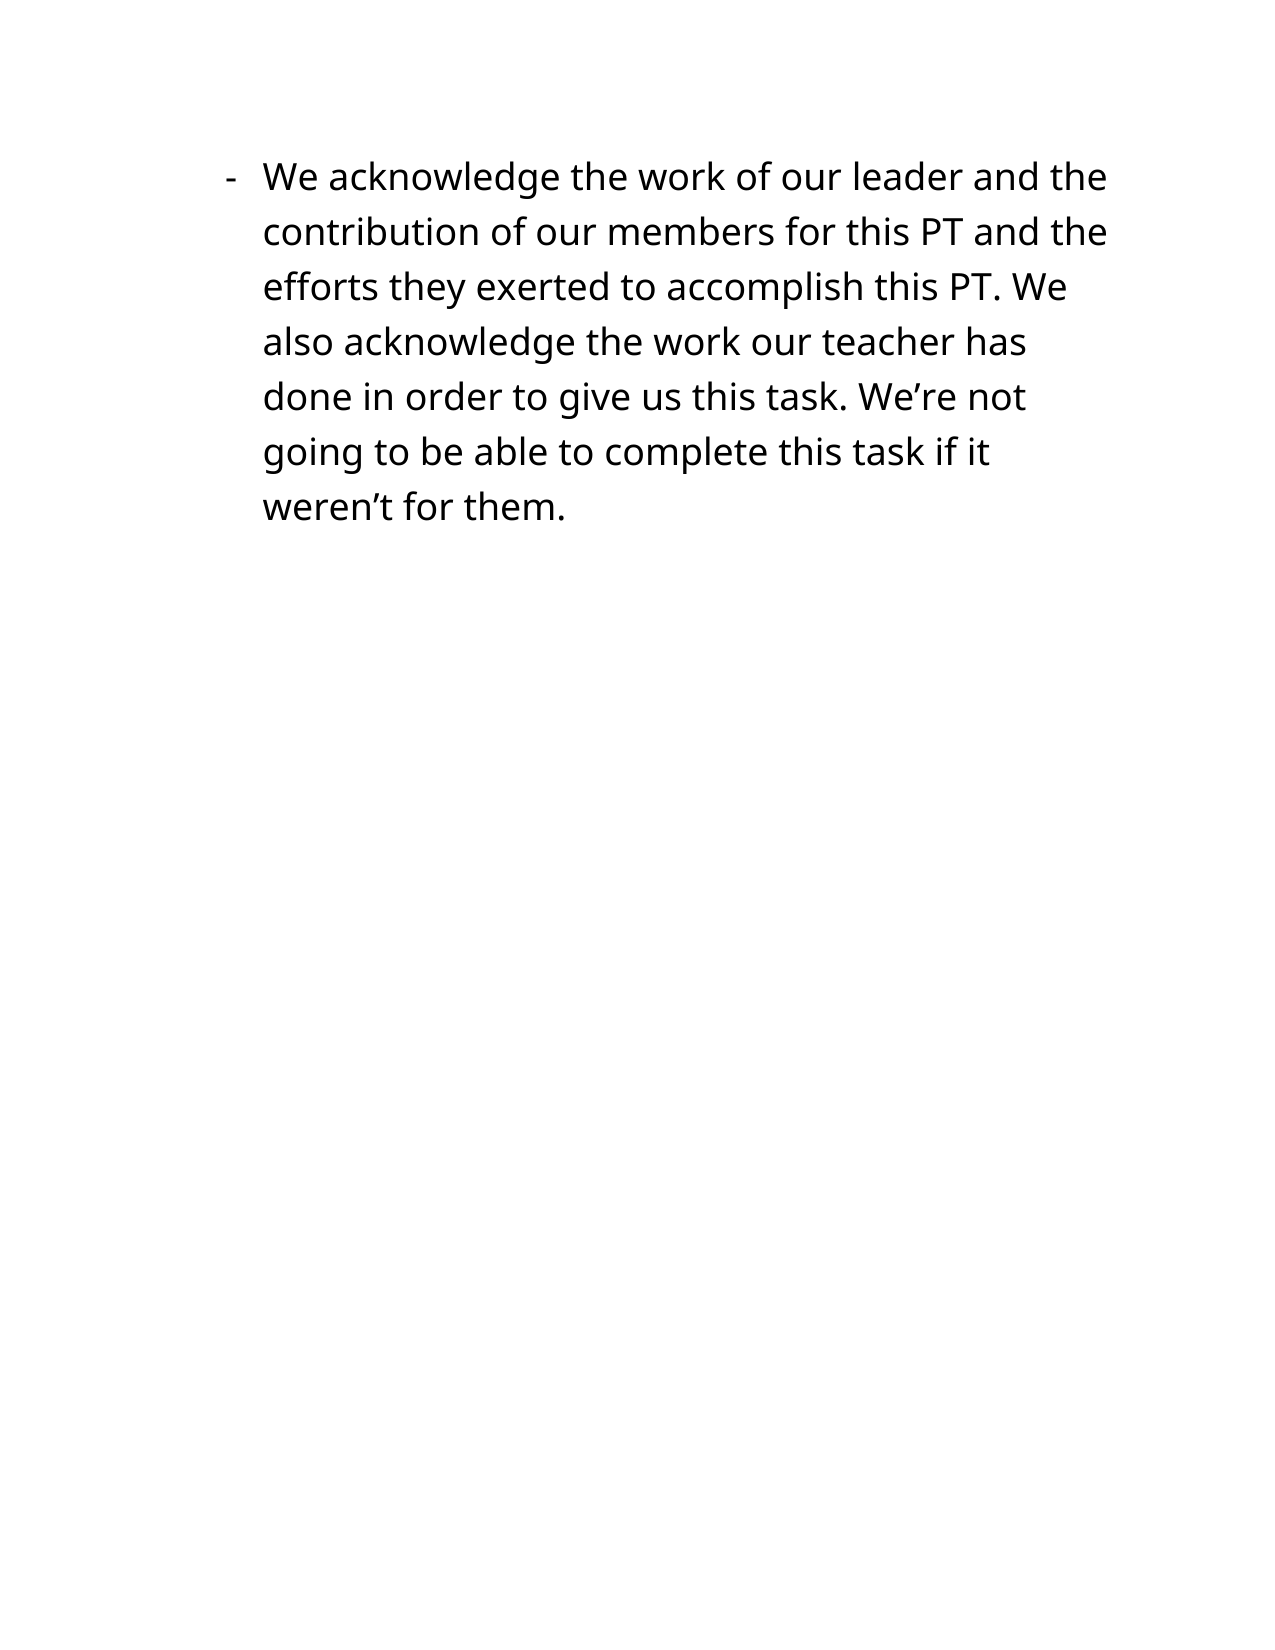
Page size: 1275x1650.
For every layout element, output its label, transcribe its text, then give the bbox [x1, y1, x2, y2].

list We acknowledge the work of our leader and the contribution of our members for this PT and the efforts they exerted to accomplish this PT. We also acknowledge the work our teacher has done in order to give us this task. We’re not going to be able to complete this task if it weren’t for them. [225, 150, 1125, 532]
